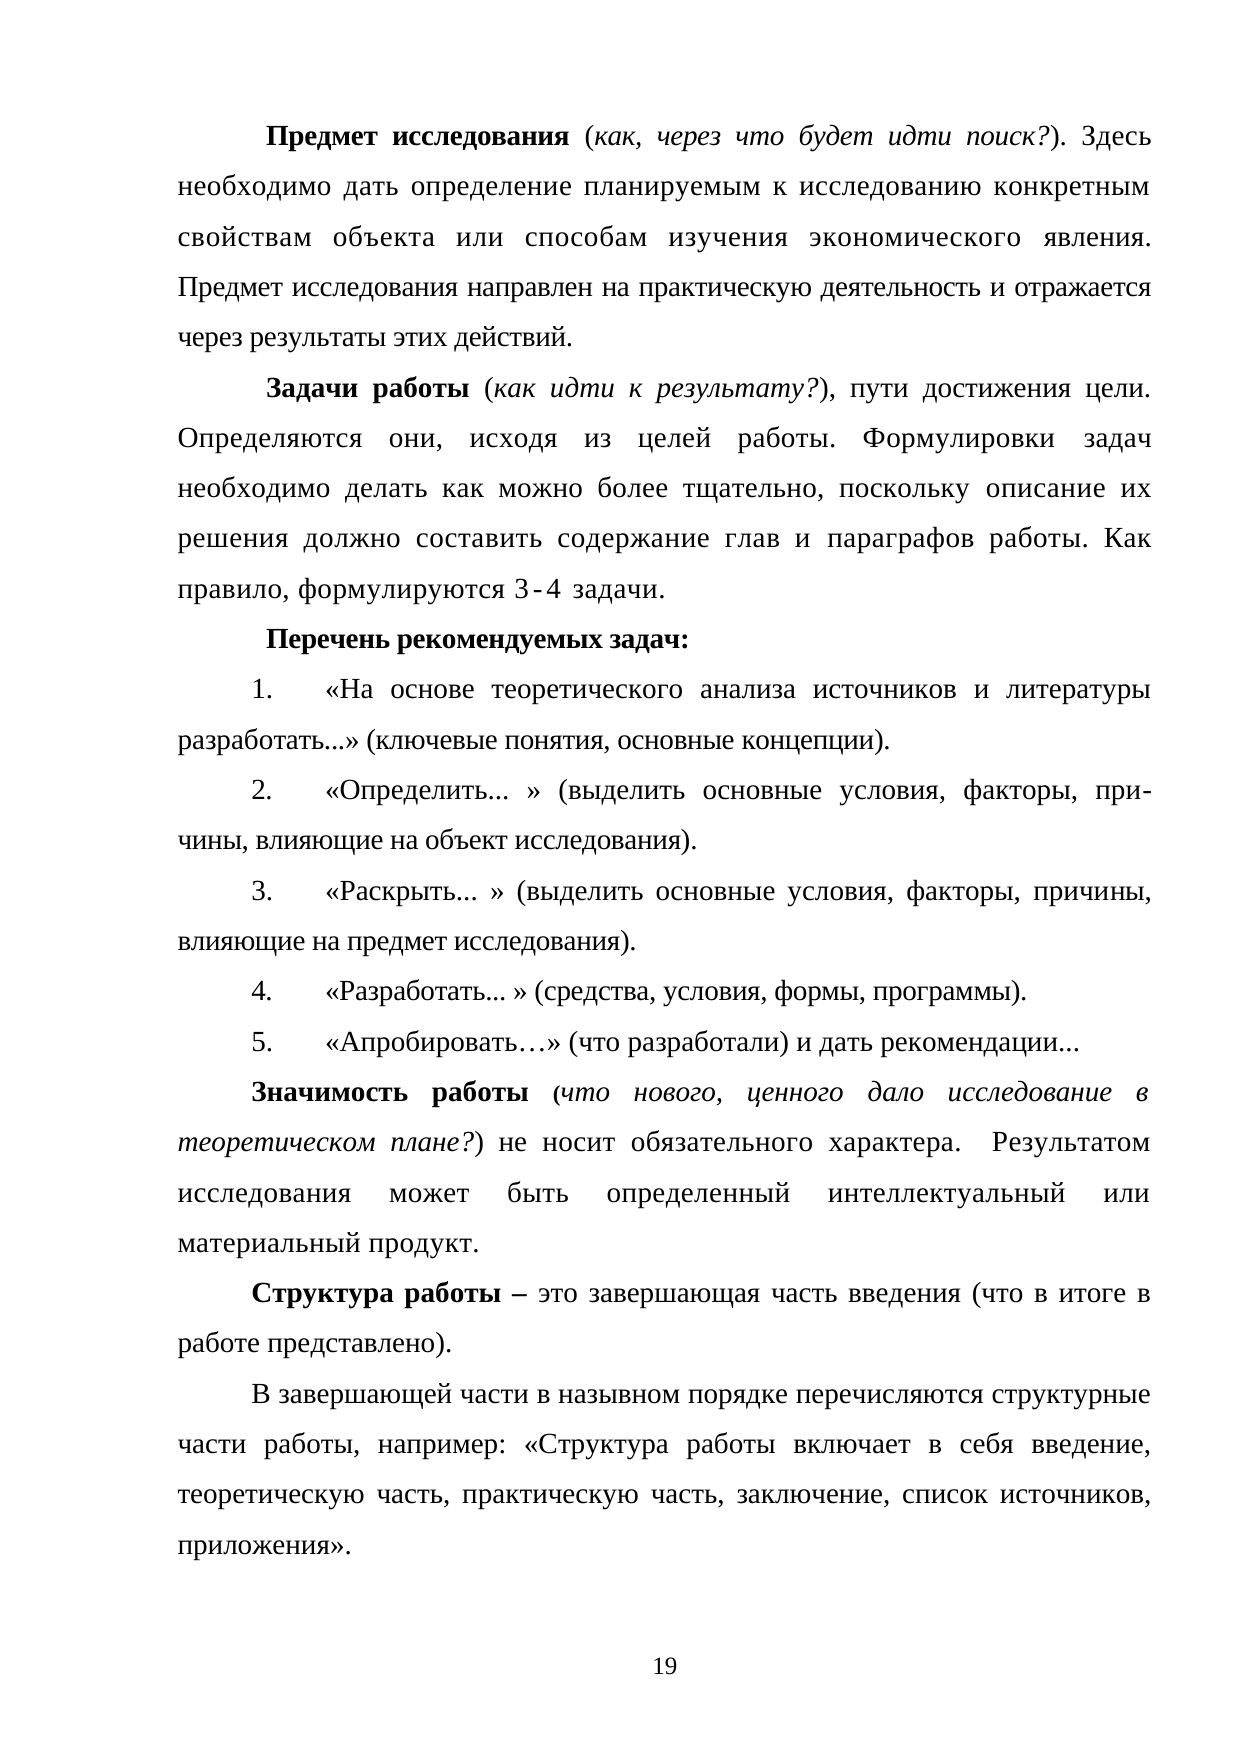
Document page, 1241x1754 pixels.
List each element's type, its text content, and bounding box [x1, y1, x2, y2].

list «На основе теоретического анализа источников и литературы разработать...» (ключевые понятия, основные концепции). [177, 672, 1152, 755]
list «Апробировать…» (что разработали) и дать рекомендации... [177, 1024, 1152, 1057]
text Предмет исследования (как, через что будет идти поиск?). Здесь необходимо дать определение планируемым к исследованию конкретным свойствам объекта или способам изучения экономического явления. Предмет исследования направлен на практическую деятельность и отражается через результаты этих действий. [177, 118, 1152, 353]
list «Определить... » (выделить основные условия, факторы, причины, влияющие на объект исследования). [177, 772, 1152, 856]
text Значимость работы (что нового, ценного дало исследование в теоретическом плане?) не носит обязательного характера. Результатом исследования может быть определенный интеллектуальный или материальный продукт. [177, 1074, 1152, 1258]
list «Разработать... » (средства, условия, формы, программы). [177, 973, 1152, 1007]
text В завершающей части в назывном порядке перечисляются структурные части работы, например: «Структура работы включает в себя введение, теоретическую часть, практическую часть, заключение, список источников, приложения». [177, 1376, 1152, 1560]
text Перечень рекомендуемых задач: [177, 621, 1152, 655]
text Задачи работы (как идти к результату?), пути достижения цели. Определяются они, исходя из целей работы. Формулировки задач необходимо делать как можно более тщательно, поскольку описание их решения должно составить содержание глав и параграфов работы. Как правило, формулируются 3-4 задачи. [177, 370, 1152, 604]
list «Раскрыть... » (выделить основные условия, факторы, причины, влияющие на предмет исследования). [177, 873, 1152, 957]
text Структура работы – это завершающая часть введения (что в итоге в работе представлено). [177, 1275, 1152, 1359]
